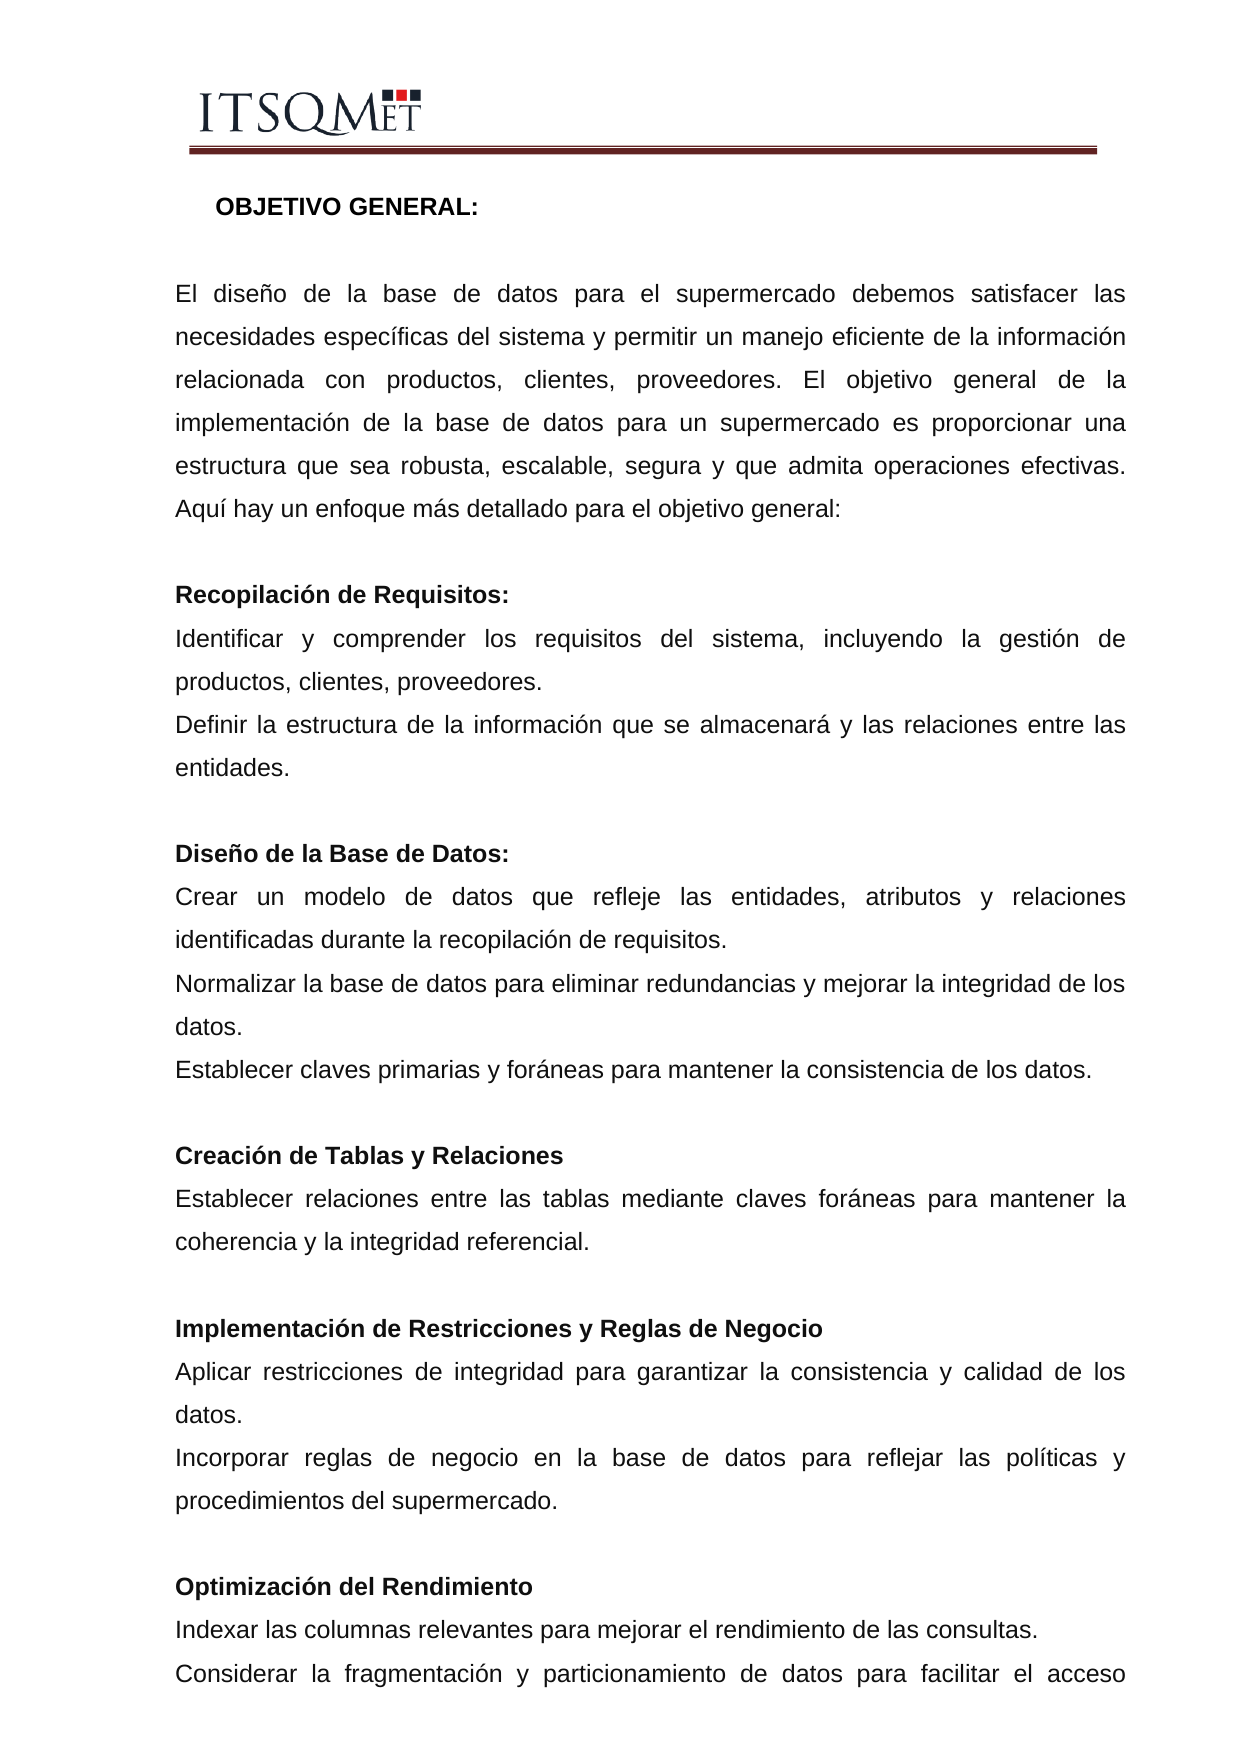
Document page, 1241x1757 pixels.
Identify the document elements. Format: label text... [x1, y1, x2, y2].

text Crear un modelo de datos que refleje las entidades, atributos y relaciones identificadas durante la recopilación de requisitos. [175, 882, 1128, 954]
text Incorporar reglas de negocio en la base de datos para reflejar las políticas y procedimientos del supermercado. [175, 1443, 1128, 1515]
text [175, 1658, 1128, 1687]
text Establecer relaciones entre las tablas mediante claves foráneas para mantener la coherencia y la integridad referencial. [175, 1184, 1128, 1256]
text Creación de Tablas y Relaciones [175, 1141, 1128, 1170]
text Diseño de la Base de Datos: [175, 839, 1128, 868]
text Identificar y comprender los requisitos del sistema, incluyendo la gestión de productos, clientes, proveedores. [175, 623, 1128, 695]
text Definir la estructura de la información que se almacenará y las relaciones entre las entidades. [175, 710, 1128, 782]
text Indexar las columnas relevantes para mejorar el rendimiento de las consultas. [175, 1615, 1128, 1644]
subtitle OBJETIVO GENERAL: [215, 192, 1128, 220]
text Recopilación de Requisitos: [175, 580, 1128, 609]
text Implementación de Restricciones y Reglas de Negocio [175, 1313, 1128, 1342]
text Aplicar restricciones de integridad para garantizar la consistencia y calidad de los datos. [175, 1357, 1128, 1428]
text Optimización del Rendimiento [175, 1572, 1128, 1601]
picture [199, 89, 421, 136]
text El diseño de la base de datos para el supermercado debemos satisfacer las necesidades específicas del sistema y permitir un manejo eficiente de la información relacionada con productos, clientes, proveedores. El objetivo general de la implementación de la base de datos para un supermercado es proporcionar una estructura que sea robusta, escalable, segura y que admita operaciones efectivas. Aquí hay un enfoque más detallado para el objetivo general: [175, 278, 1128, 523]
text Establecer claves primarias y foráneas para mantener la consistencia de los datos. [175, 1055, 1128, 1083]
text Normalizar la base de datos para eliminar redundancias y mejorar la integridad de los datos. [175, 968, 1128, 1040]
